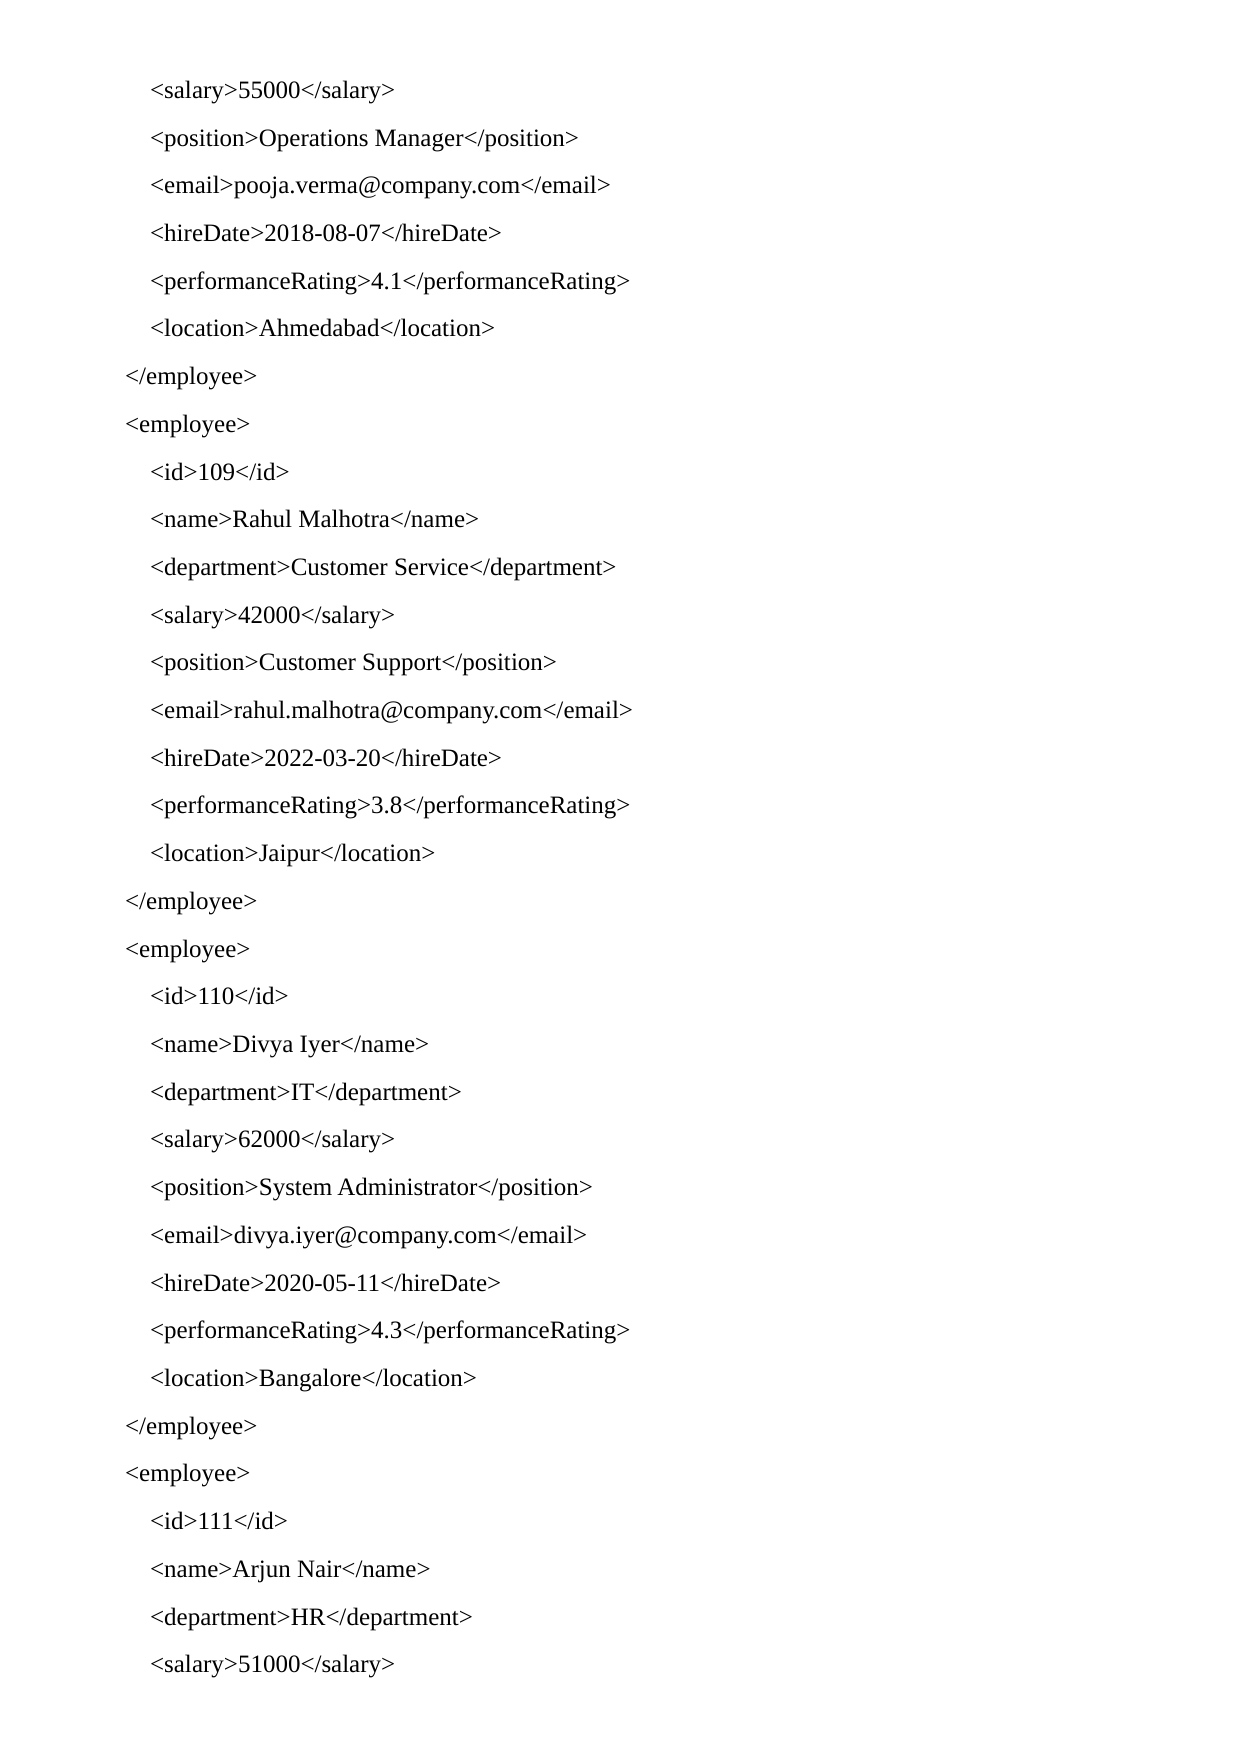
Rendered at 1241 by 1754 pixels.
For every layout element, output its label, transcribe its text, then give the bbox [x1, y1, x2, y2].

text <employee> [75, 1458, 1165, 1487]
text <position>Customer Support</position> [75, 647, 1165, 676]
text <performanceRating>4.3</performanceRating> [75, 1315, 1165, 1344]
text </employee> [75, 361, 1165, 390]
text <location>Jaipur</location> [75, 838, 1165, 867]
text <department>IT</department> [75, 1077, 1165, 1106]
text <email>divya.iyer@company.com</email> [75, 1220, 1165, 1249]
text <employee> [75, 934, 1165, 962]
text <email>rahul.malhotra@company.com</email> [75, 695, 1165, 724]
text <id>110</id> [75, 981, 1165, 1010]
text <name>Divya Iyer</name> [75, 1029, 1165, 1058]
text <position>Operations Manager</position> [75, 123, 1165, 151]
text <hireDate>2018-08-07</hireDate> [75, 218, 1165, 247]
text <position>System Administrator</position> [75, 1172, 1165, 1201]
text <id>111</id> [75, 1506, 1165, 1535]
text <name>Rahul Malhotra</name> [75, 504, 1165, 533]
text <performanceRating>4.1</performanceRating> [75, 266, 1165, 294]
text <salary>55000</salary> [75, 75, 1165, 104]
text <hireDate>2022-03-20</hireDate> [75, 743, 1165, 772]
text </employee> [75, 1411, 1165, 1439]
text <salary>62000</salary> [75, 1124, 1165, 1153]
text <department>Customer Service</department> [75, 552, 1165, 581]
text <id>109</id> [75, 457, 1165, 485]
text </employee> [75, 886, 1165, 915]
text <hireDate>2020-05-11</hireDate> [75, 1268, 1165, 1296]
text <location>Ahmedabad</location> [75, 313, 1165, 342]
text <salary>51000</salary> [75, 1649, 1165, 1678]
text <performanceRating>3.8</performanceRating> [75, 791, 1165, 819]
text <employee> [75, 409, 1165, 438]
text <department>HR</department> [75, 1602, 1165, 1630]
text <location>Bangalore</location> [75, 1363, 1165, 1392]
text <name>Arjun Nair</name> [75, 1554, 1165, 1583]
text <salary>42000</salary> [75, 600, 1165, 628]
text <email>pooja.verma@company.com</email> [75, 170, 1165, 199]
